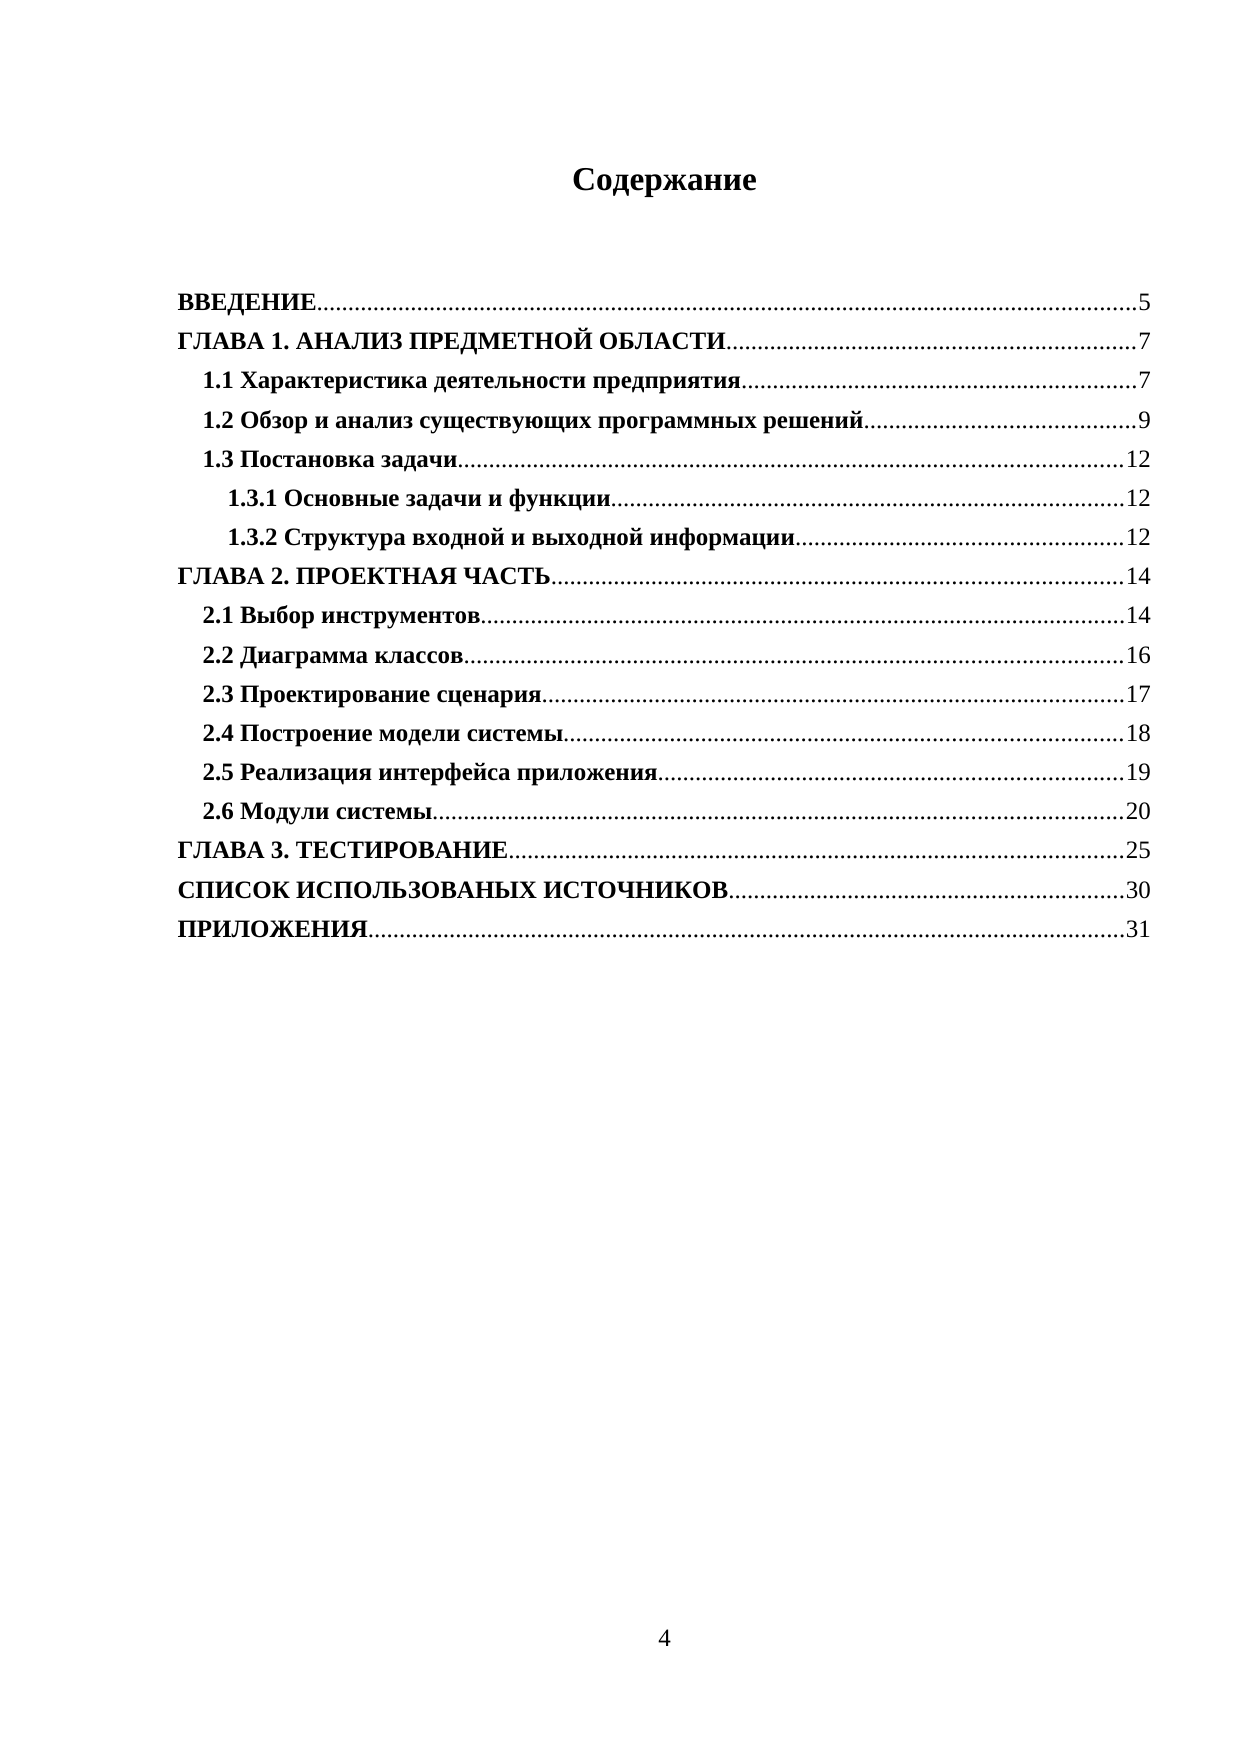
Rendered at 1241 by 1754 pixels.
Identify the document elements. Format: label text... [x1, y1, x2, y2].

text Содержание [177, 159, 1152, 198]
